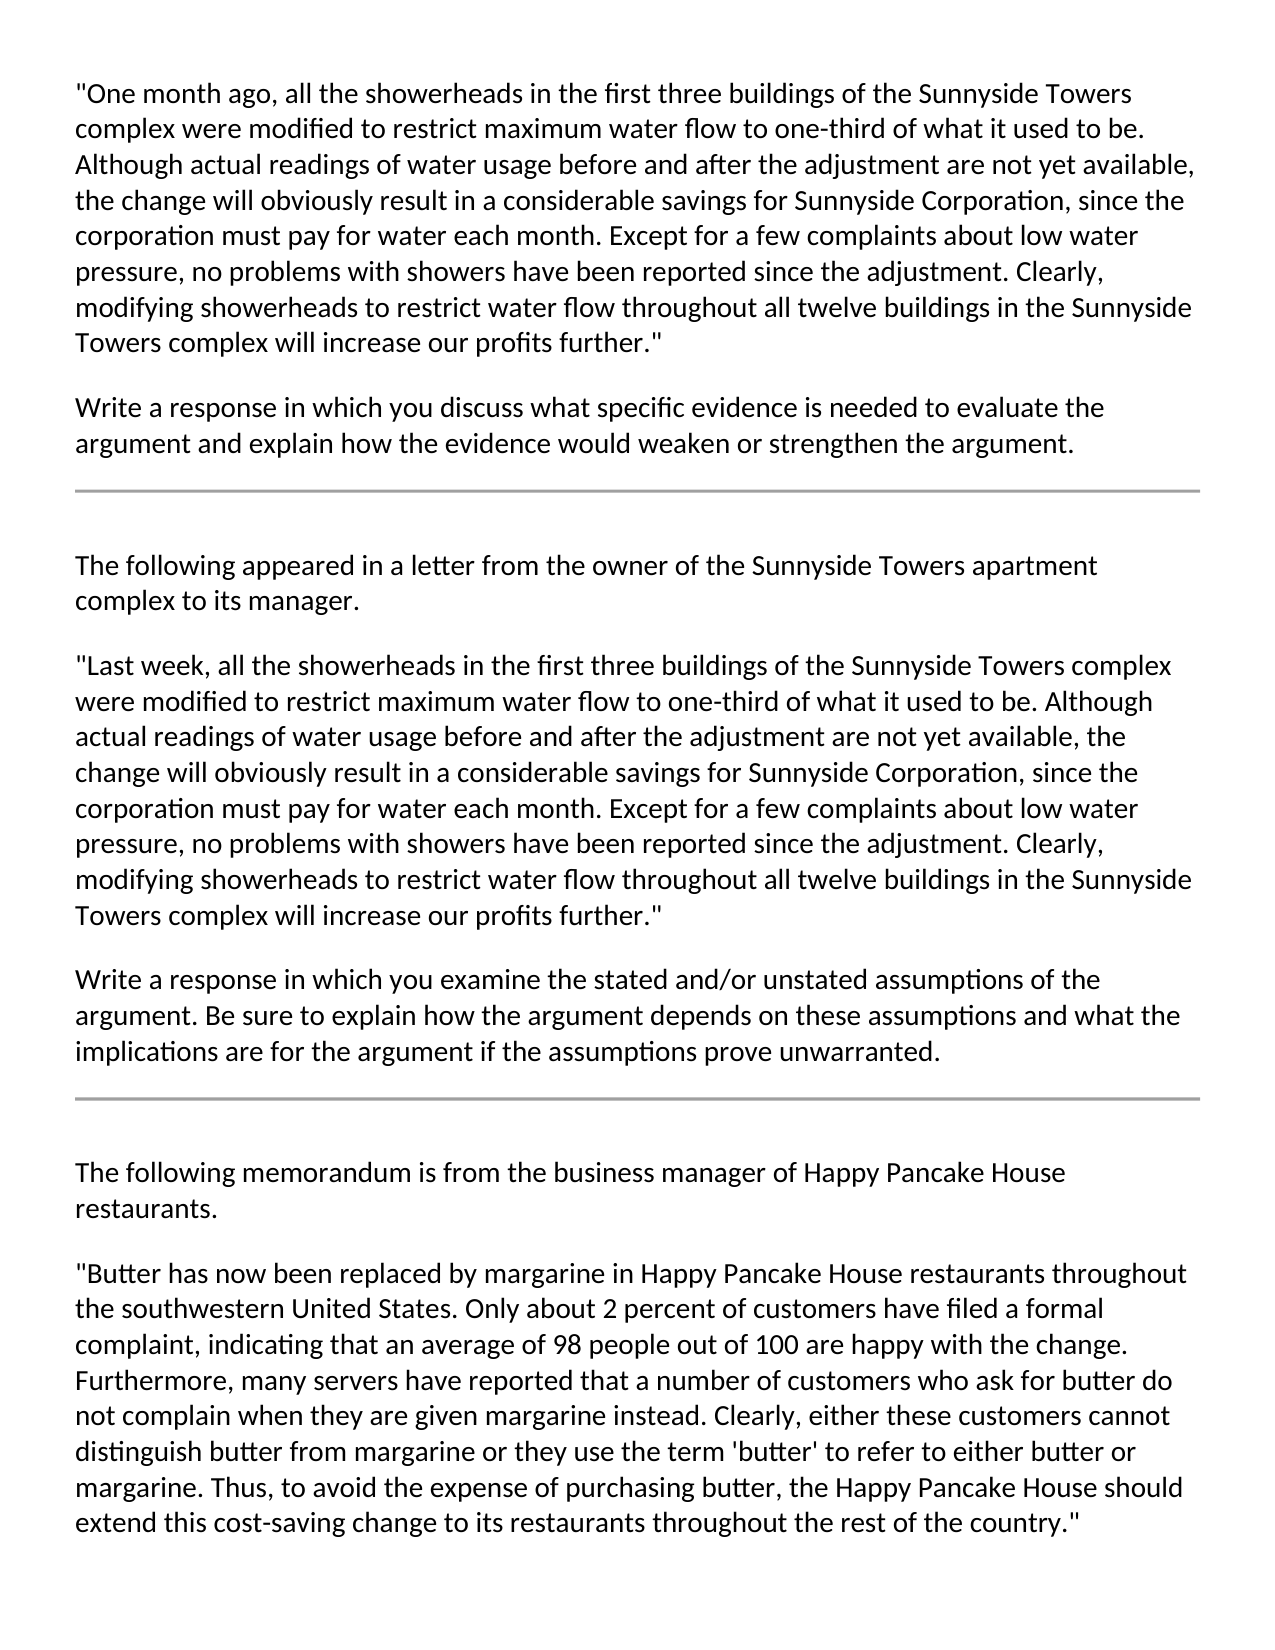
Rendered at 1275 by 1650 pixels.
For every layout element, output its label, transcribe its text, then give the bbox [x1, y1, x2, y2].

text The following memorandum is from the business manager of Happy Pancake House restaurants. [75, 1154, 1200, 1226]
text Write a response in which you examine the stated and/or unstated assumptions of the argument. Be sure to explain how the argument depends on these assumptions and what the implications are for the argument if the assumptions prove unwarranted. [75, 961, 1200, 1068]
text "Butter has now been replaced by margarine in Happy Pancake House restaurants throughout the southwestern United States. Only about 2 percent of customers have filed a formal complaint, indicating that an average of 98 people out of 100 are happy with the change. Furthermore, many servers have reported that a number of customers who ask for butter do not complain when they are given margarine instead. Clearly, either these customers cannot distinguish butter from margarine or they use the term 'butter' to refer to either butter or margarine. Thus, to avoid the expense of purchasing butter, the Happy Pancake House should extend this cost-saving change to its restaurants throughout the rest of the country." [75, 1255, 1200, 1540]
text Write a response in which you discuss what specific evidence is needed to evaluate the argument and explain how the evidence would weaken or strengthen the argument. [75, 389, 1200, 460]
text The following appeared in a letter from the owner of the Sunnyside Towers apartment complex to its manager. [75, 547, 1200, 618]
text "Last week, all the showerheads in the first three buildings of the Sunnyside Towers complex were modified to restrict maximum water flow to one-third of what it used to be. Although actual readings of water usage before and after the adjustment are not yet available, the change will obviously result in a considerable savings for Sunnyside Corporation, since the corporation must pay for water each month. Except for a few complaints about low water pressure, no problems with showers have been reported since the adjustment. Clearly, modifying showerheads to restrict water flow throughout all twelve buildings in the Sunnyside Towers complex will increase our profits further." [75, 647, 1200, 932]
text "One month ago, all the showerheads in the first three buildings of the Sunnyside Towers complex were modified to restrict maximum water flow to one-third of what it used to be. Although actual readings of water usage before and after the adjustment are not yet available, the change will obviously result in a considerable savings for Sunnyside Corporation, since the corporation must pay for water each month. Except for a few complaints about low water pressure, no problems with showers have been reported since the adjustment. Clearly, modifying showerheads to restrict water flow throughout all twelve buildings in the Sunnyside Towers complex will increase our profits further." [75, 75, 1200, 360]
